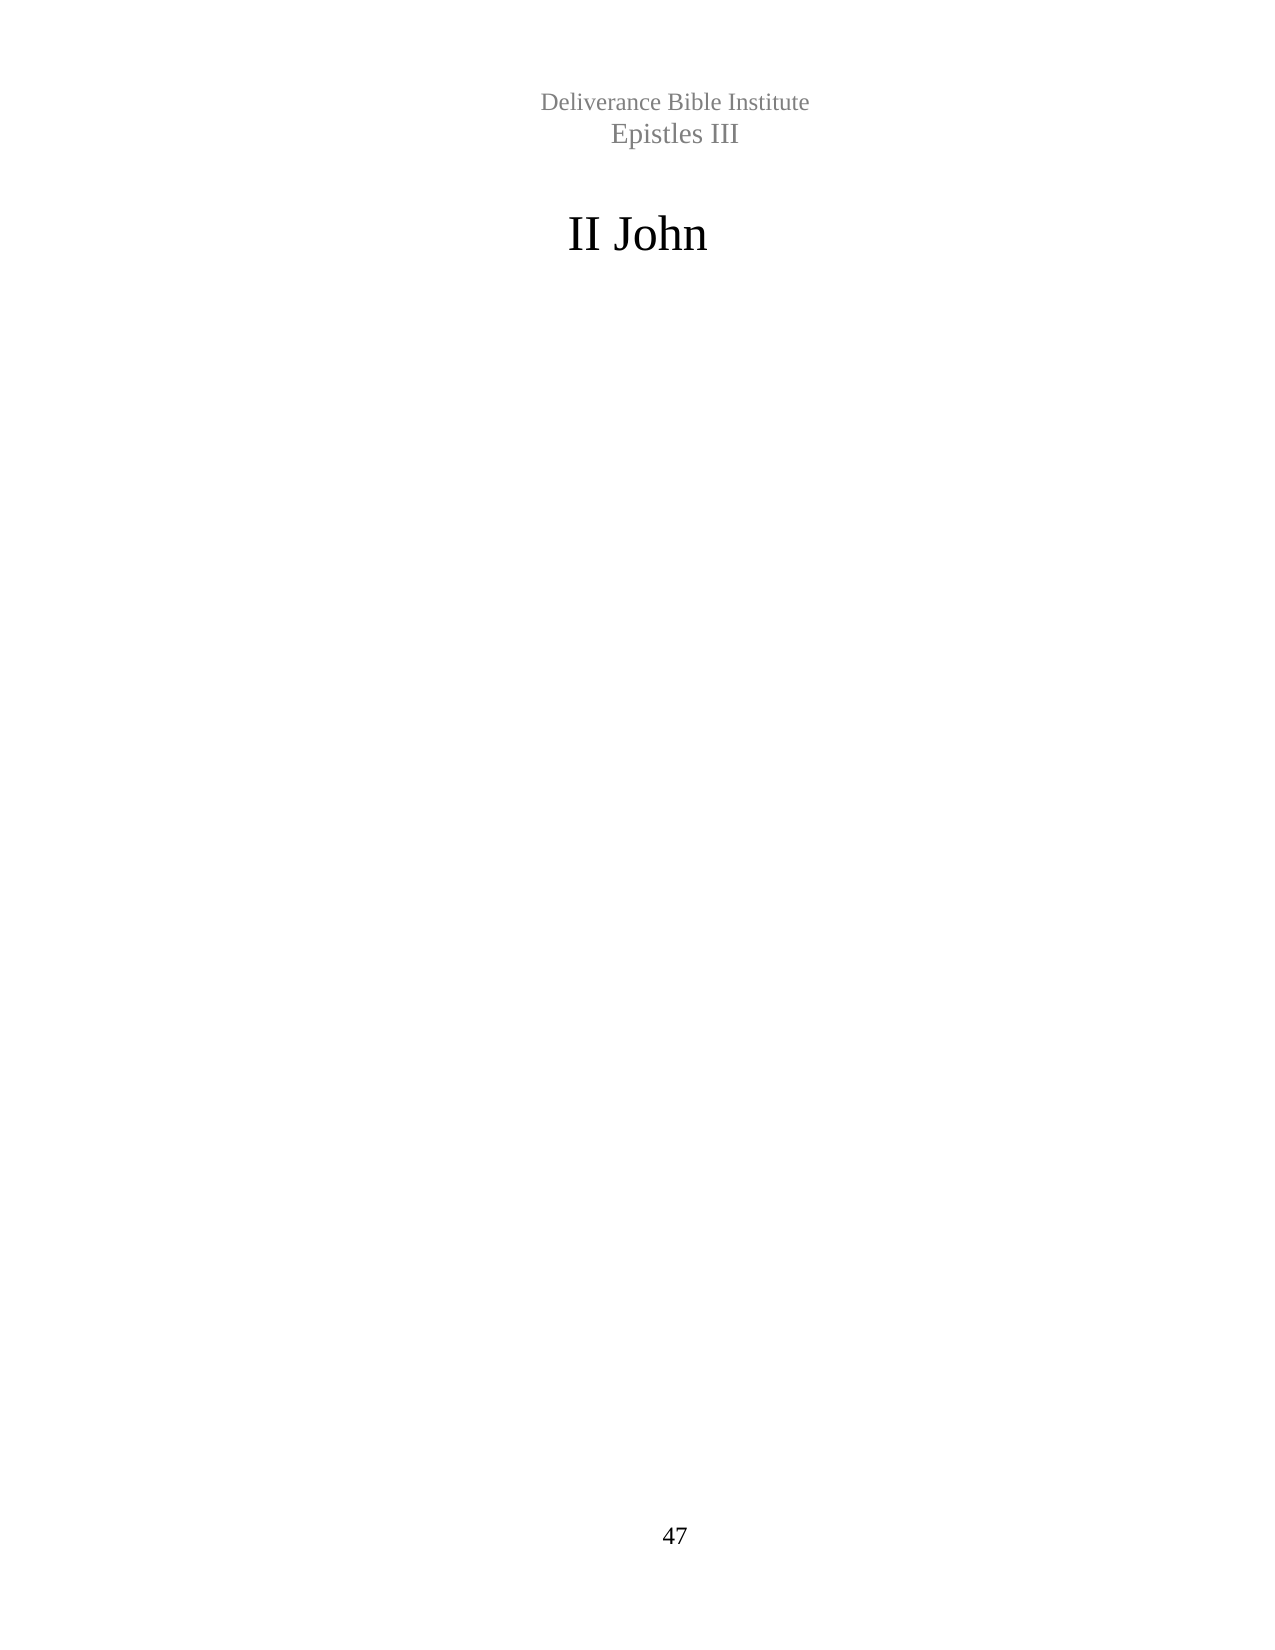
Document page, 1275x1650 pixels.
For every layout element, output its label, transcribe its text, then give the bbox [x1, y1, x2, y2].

subtitle II John [187, 203, 1087, 261]
